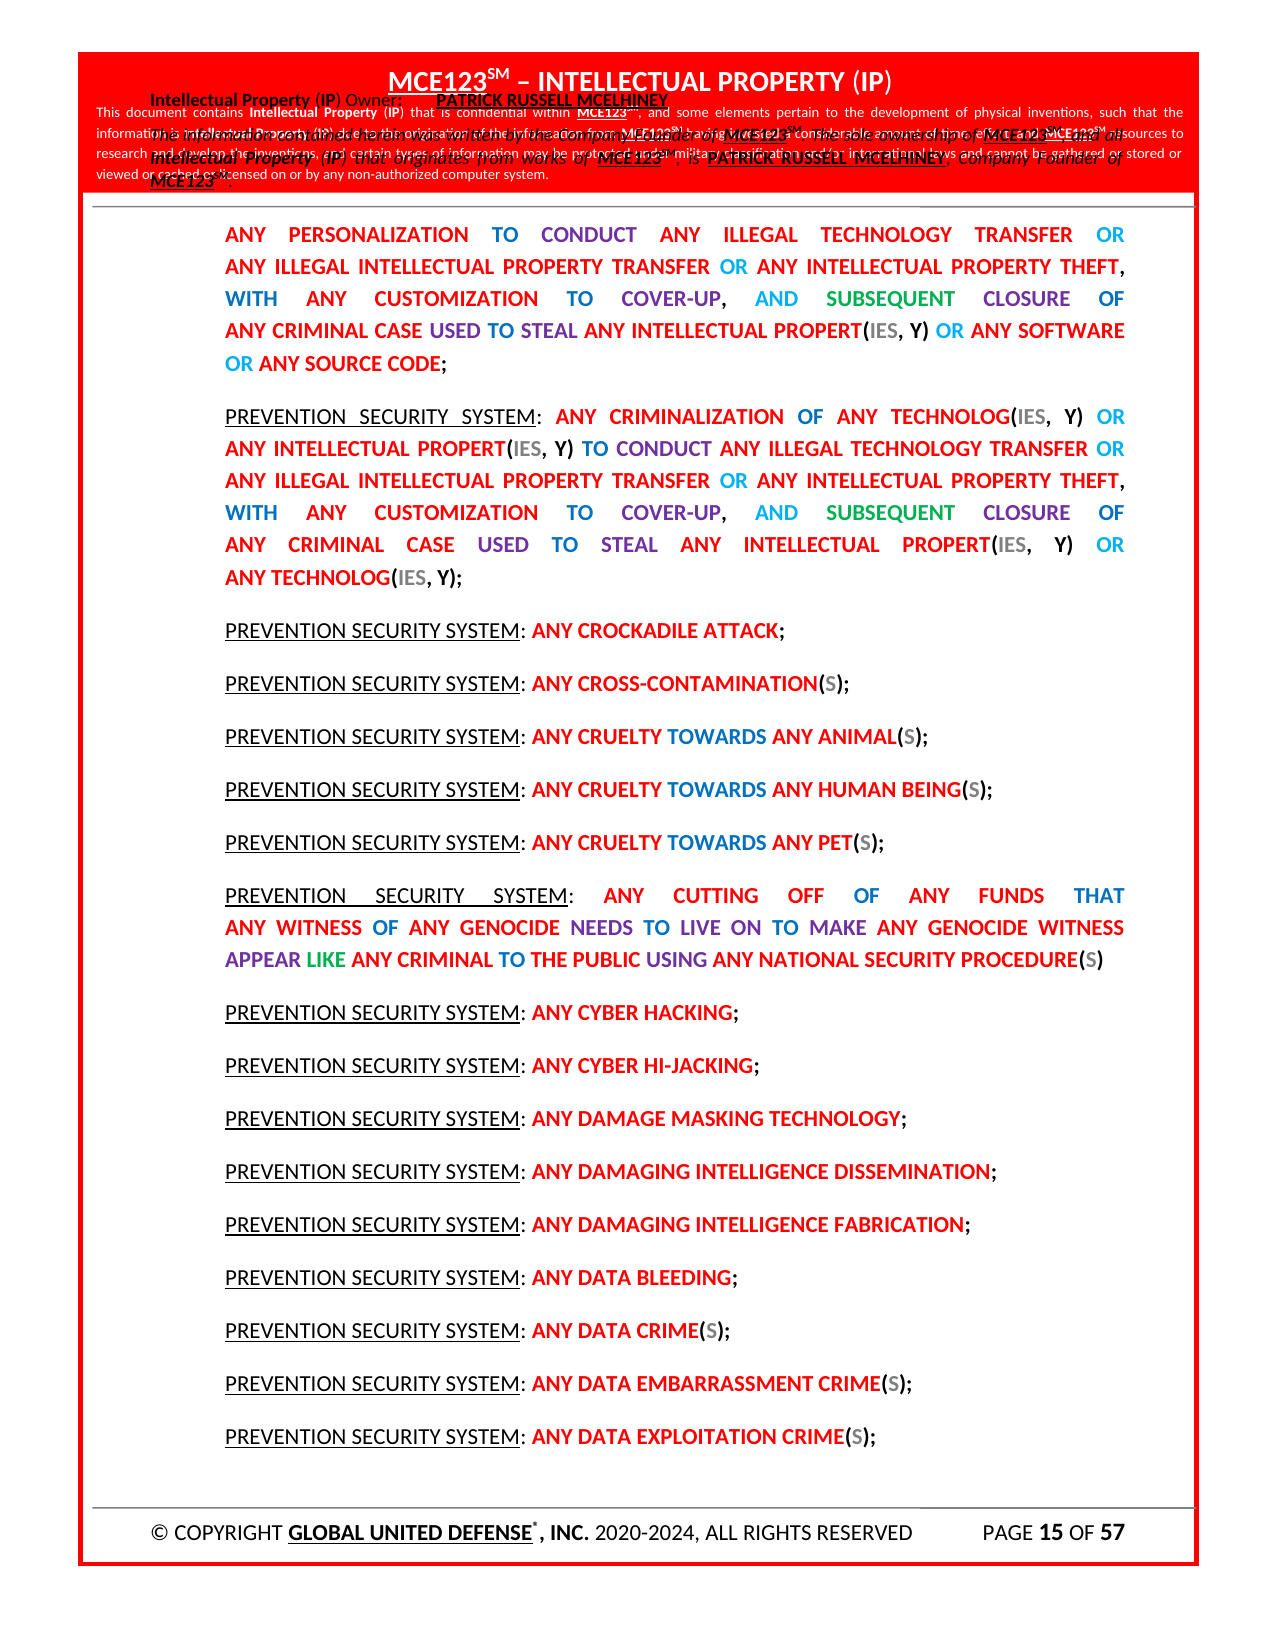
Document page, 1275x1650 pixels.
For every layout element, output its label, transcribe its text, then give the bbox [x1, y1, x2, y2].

text PREVENTION SECURITY SYSTEM: ANY CROCKADILE ATTACK; [225, 616, 1125, 644]
text PREVENTION SECURITY SYSTEM: ANY DATA EMBARRASSMENT CRIME(S); [225, 1369, 1125, 1397]
text PREVENTION SECURITY SYSTEM: ANY CYBER HACKING; [225, 998, 1125, 1026]
text PREVENTION SECURITY SYSTEM: ANY CYBER HI-JACKING; [225, 1051, 1125, 1079]
text PREVENTION SECURITY SYSTEM: ANY DAMAGING INTELLIGENCE DISSEMINATION; [225, 1157, 1125, 1185]
text PREVENTION SECURITY SYSTEM: ANY DATA BLEEDING; [225, 1263, 1125, 1291]
text PREVENTION SECURITY SYSTEM: ANY CUTTING OFF OF ANY FUNDS THAT ANY WITNESS OF ANY GENOCIDE NEEDS TO LIVE ON TO MAKE ANY GENOCIDE WITNESS APPEAR LIKE ANY CRIMINAL TO THE PUBLIC USING ANY NATIONAL SECURITY PROCEDURE(S) [225, 881, 1125, 973]
text PREVENTION SECURITY SYSTEM: ANY CRUELTY TOWARDS ANY ANIMAL(S); [225, 722, 1125, 750]
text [225, 220, 1125, 377]
text PREVENTION SECURITY SYSTEM: ANY DAMAGING INTELLIGENCE FABRICATION; [225, 1210, 1125, 1238]
text PREVENTION SECURITY SYSTEM: ANY DATA EXPLOITATION CRIME(S); [225, 1422, 1125, 1451]
text PREVENTION SECURITY SYSTEM: ANY DATA CRIME(S); [225, 1316, 1125, 1344]
text PREVENTION SECURITY SYSTEM: ANY CRIMINALIZATION OF ANY TECHNOLOG(IES, Y) OR ANY INTELLECTUAL PROPERT(IES, Y) TO CONDUCT ANY ILLEGAL TECHNOLOGY TRANSFER OR ANY ILLEGAL INTELLECTUAL PROPERTY TRANSFER OR ANY INTELLECTUAL PROPERTY THEFT, WITH ANY CUSTOMIZATION TO COVER-UP, AND SUBSEQUENT CLOSURE OF ANY CRIMINAL CASE USED TO STEAL ANY INTELLECTUAL PROPERT(IES, Y) OR ANY TECHNOLOG(IES, Y); [225, 402, 1125, 591]
text PREVENTION SECURITY SYSTEM: ANY DAMAGE MASKING TECHNOLOGY; [225, 1104, 1125, 1132]
text PREVENTION SECURITY SYSTEM: ANY CRUELTY TOWARDS ANY HUMAN BEING(S); [225, 775, 1125, 803]
text PREVENTION SECURITY SYSTEM: ANY CROSS-CONTAMINATION(S); [225, 669, 1125, 697]
text PREVENTION SECURITY SYSTEM: ANY CRUELTY TOWARDS ANY PET(S); [225, 828, 1125, 856]
